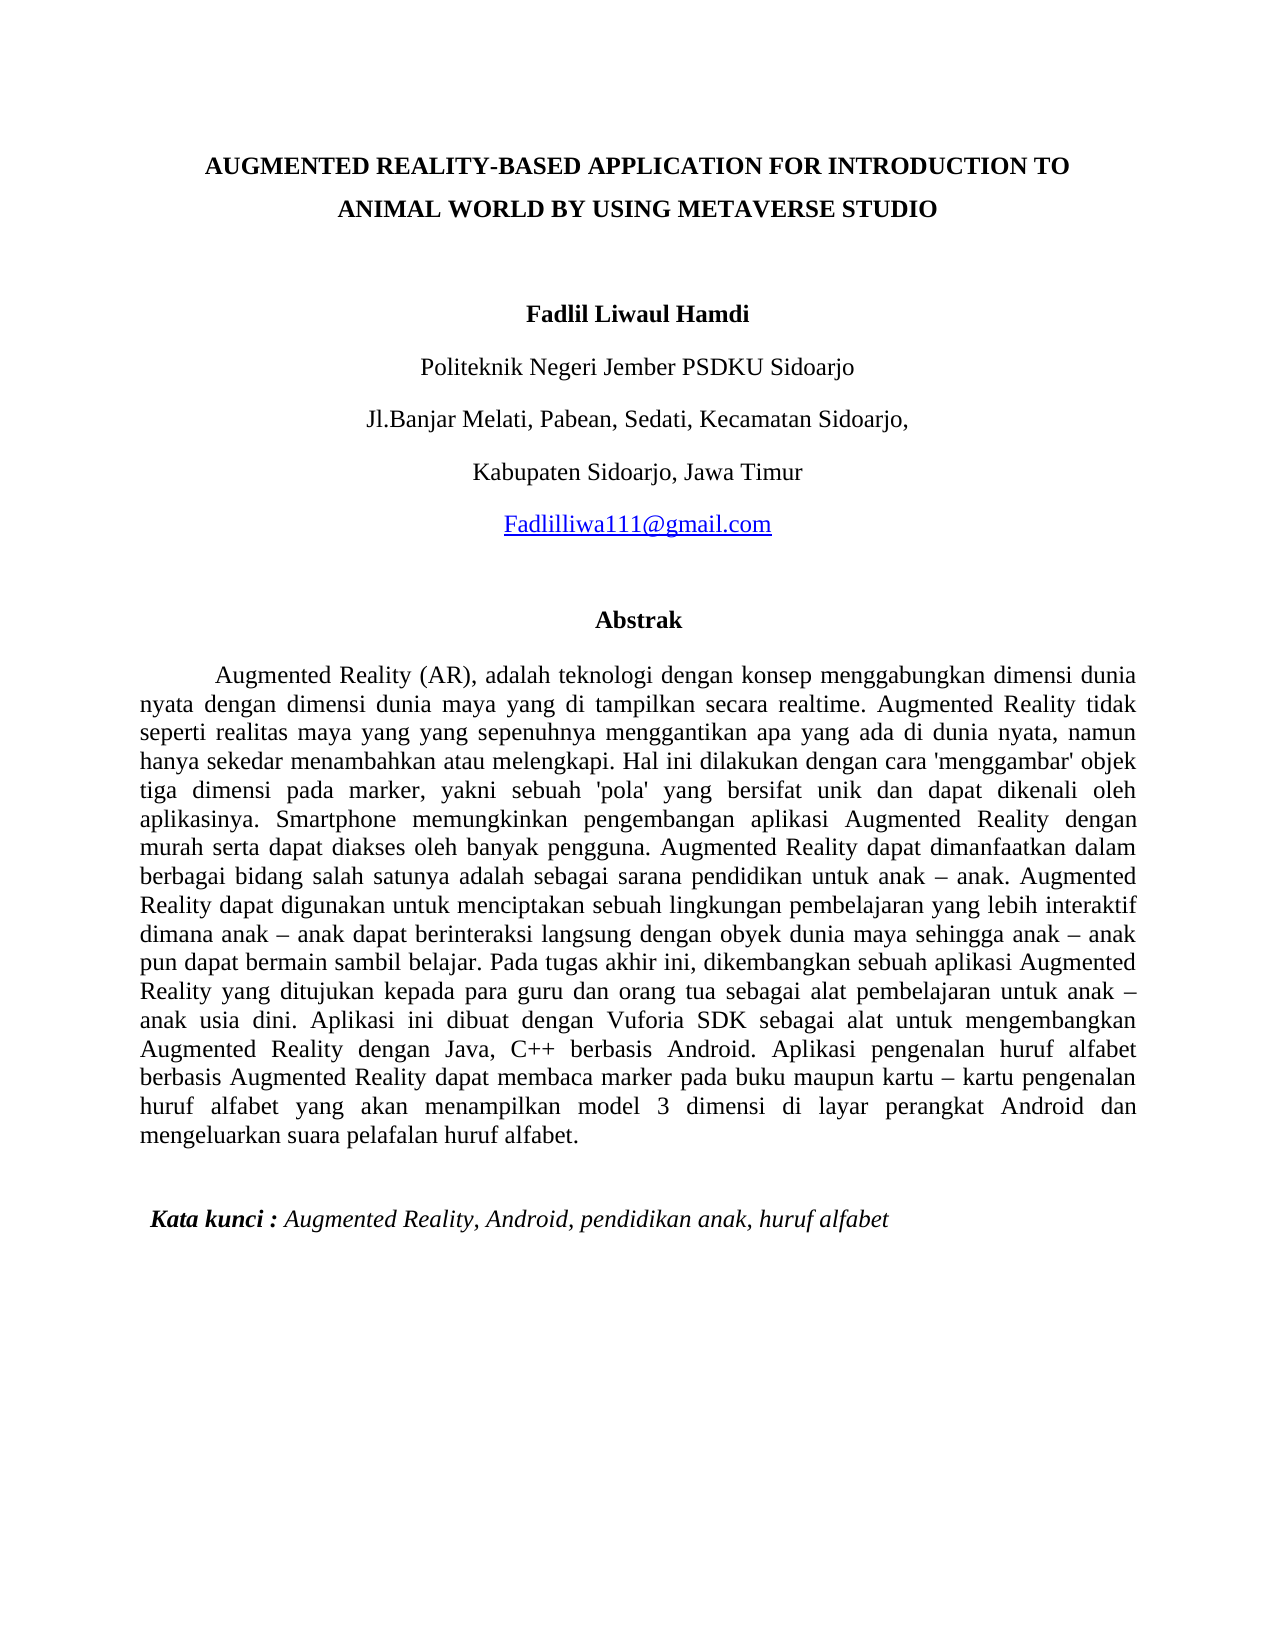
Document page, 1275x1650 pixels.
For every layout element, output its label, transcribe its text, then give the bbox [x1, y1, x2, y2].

subtitle Fadlil Liwaul Hamdi [169, 299, 1106, 328]
subtitle AUGMENTED REALITY-BASED APPLICATION FOR INTRODUCTION TO ANIMAL WORLD BY USING METAVERSE STUDIO [169, 151, 1106, 223]
subtitle Politeknik Negeri Jember PSDKU Sidoarjo [169, 352, 1106, 380]
subtitle Fadlilliwa111@gmail.com [169, 509, 1106, 538]
text Augmented Reality (AR), adalah teknologi dengan konsep menggabungkan dimensi dunia nyata dengan dimensi dunia maya yang di tampilkan secara realtime. Augmented Reality tidak seperti realitas maya yang yang sepenuhnya menggantikan apa yang ada di dunia nyata, namun hanya sekedar menambahkan atau melengkapi. Hal ini dilakukan dengan cara 'menggambar' objek tiga dimensi pada marker, yakni sebuah 'pola' yang bersifat unik dan dapat dikenali oleh aplikasinya. Smartphone memungkinkan pengembangan aplikasi Augmented Reality dengan murah serta dapat diakses oleh banyak pengguna. Augmented Reality dapat dimanfaatkan dalam berbagai bidang salah satunya adalah sebagai sarana pendidikan untuk anak – anak. Augmented Reality dapat digunakan untuk menciptakan sebuah lingkungan pembelajaran yang lebih interaktif dimana anak – anak dapat berinteraksi langsung dengan obyek dunia maya sehingga anak – anak pun dapat bermain sambil belajar. Pada tugas akhir ini, dikembangkan sebuah aplikasi Augmented Reality yang ditujukan kepada para guru dan orang tua sebagai alat pembelajaran untuk anak – anak usia dini. Aplikasi ini dibuat dengan Vuforia SDK sebagai alat untuk mengembangkan Augmented Reality dengan Java, C++ berbasis Android. Aplikasi pengenalan huruf alfabet berbasis Augmented Reality dapat membaca marker pada buku maupun kartu – kartu pengenalan huruf alfabet yang akan menampilkan model 3 dimensi di layar perangkat Android dan mengeluarkan suara pelafalan huruf alfabet. [139, 660, 1137, 1149]
subtitle Kabupaten Sidoarjo, Jawa Timur [169, 457, 1106, 485]
text Abstrak [139, 605, 1137, 633]
subtitle Jl.Banjar Melati, Pabean, Sedati, Kecamatan Sidoarjo, [169, 404, 1106, 433]
text Kata kunci : Augmented Reality, Android, pendidikan anak, huruf alfabet [150, 1204, 1137, 1232]
